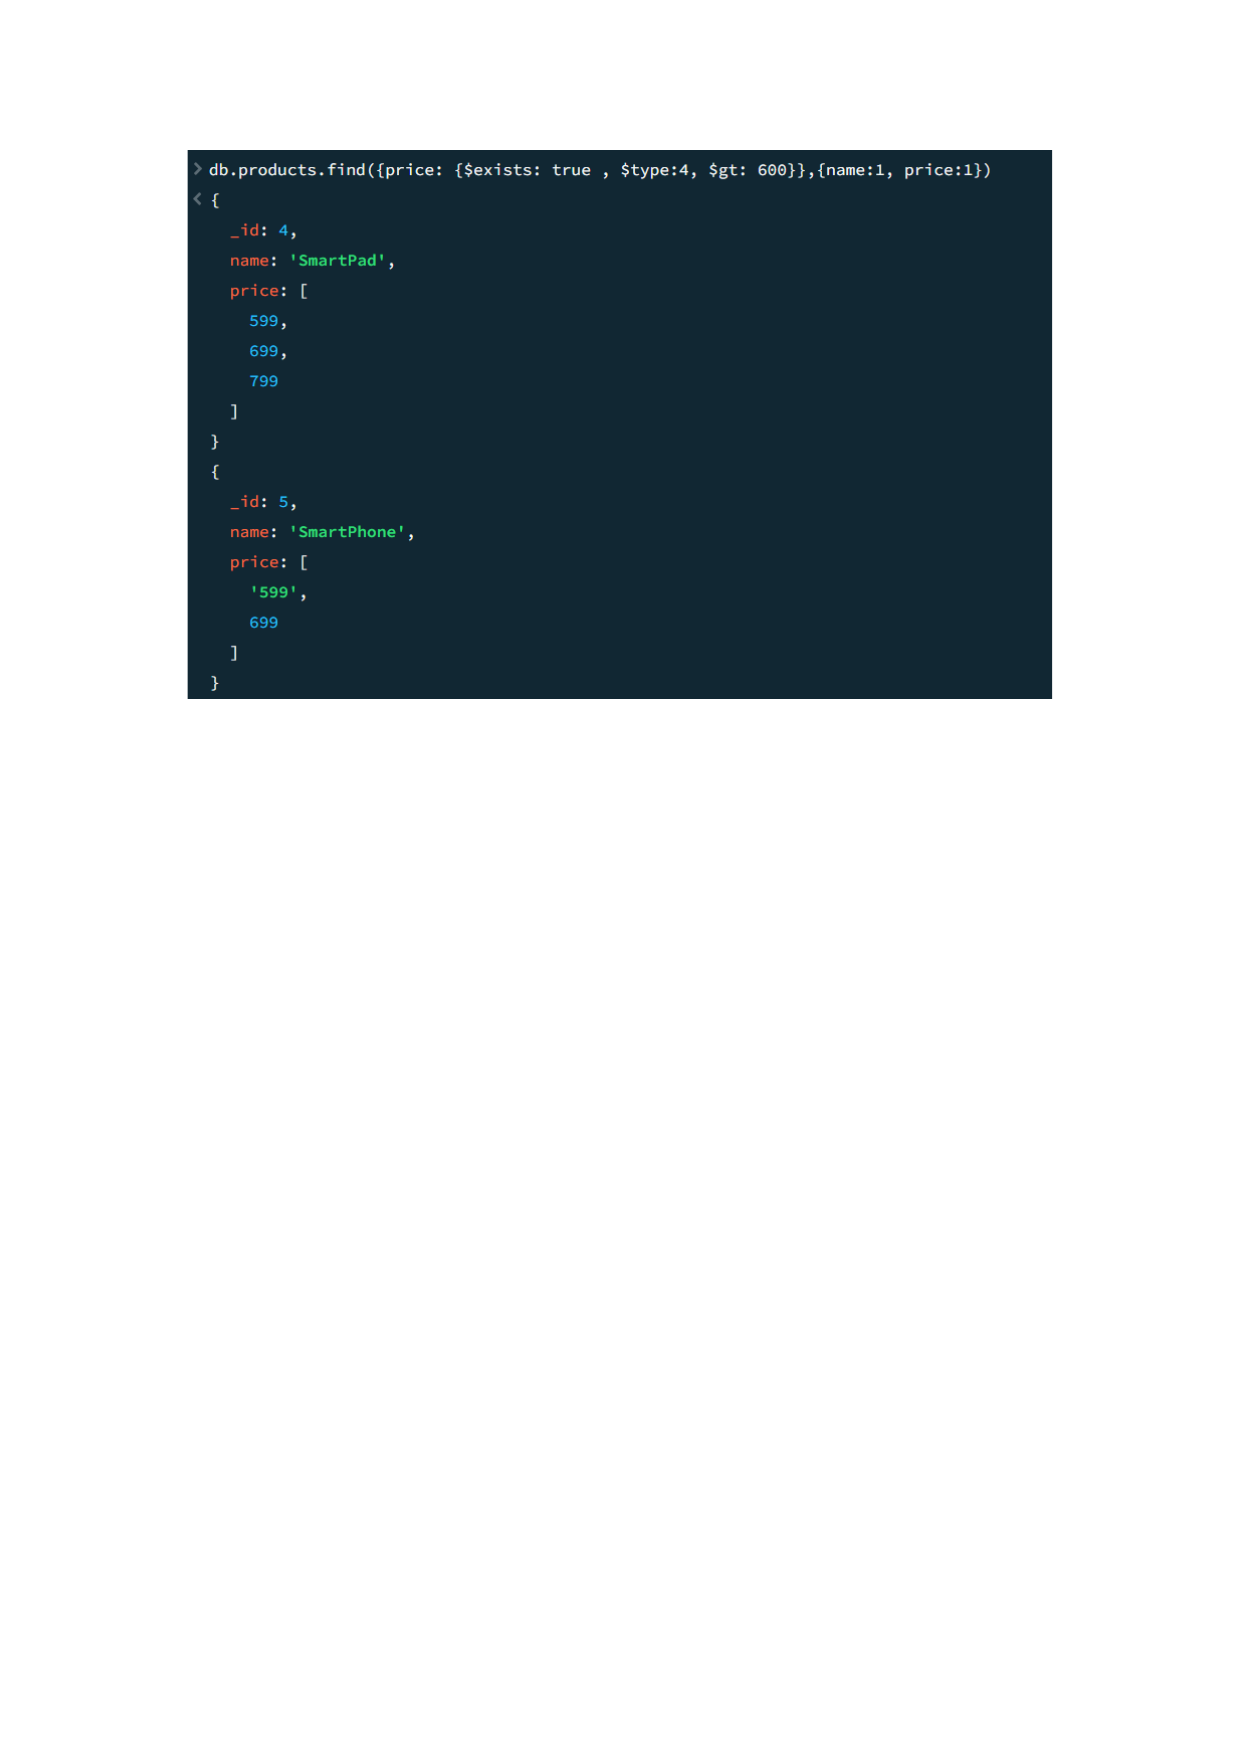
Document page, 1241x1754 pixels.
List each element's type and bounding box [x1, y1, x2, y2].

picture [187, 150, 1053, 699]
